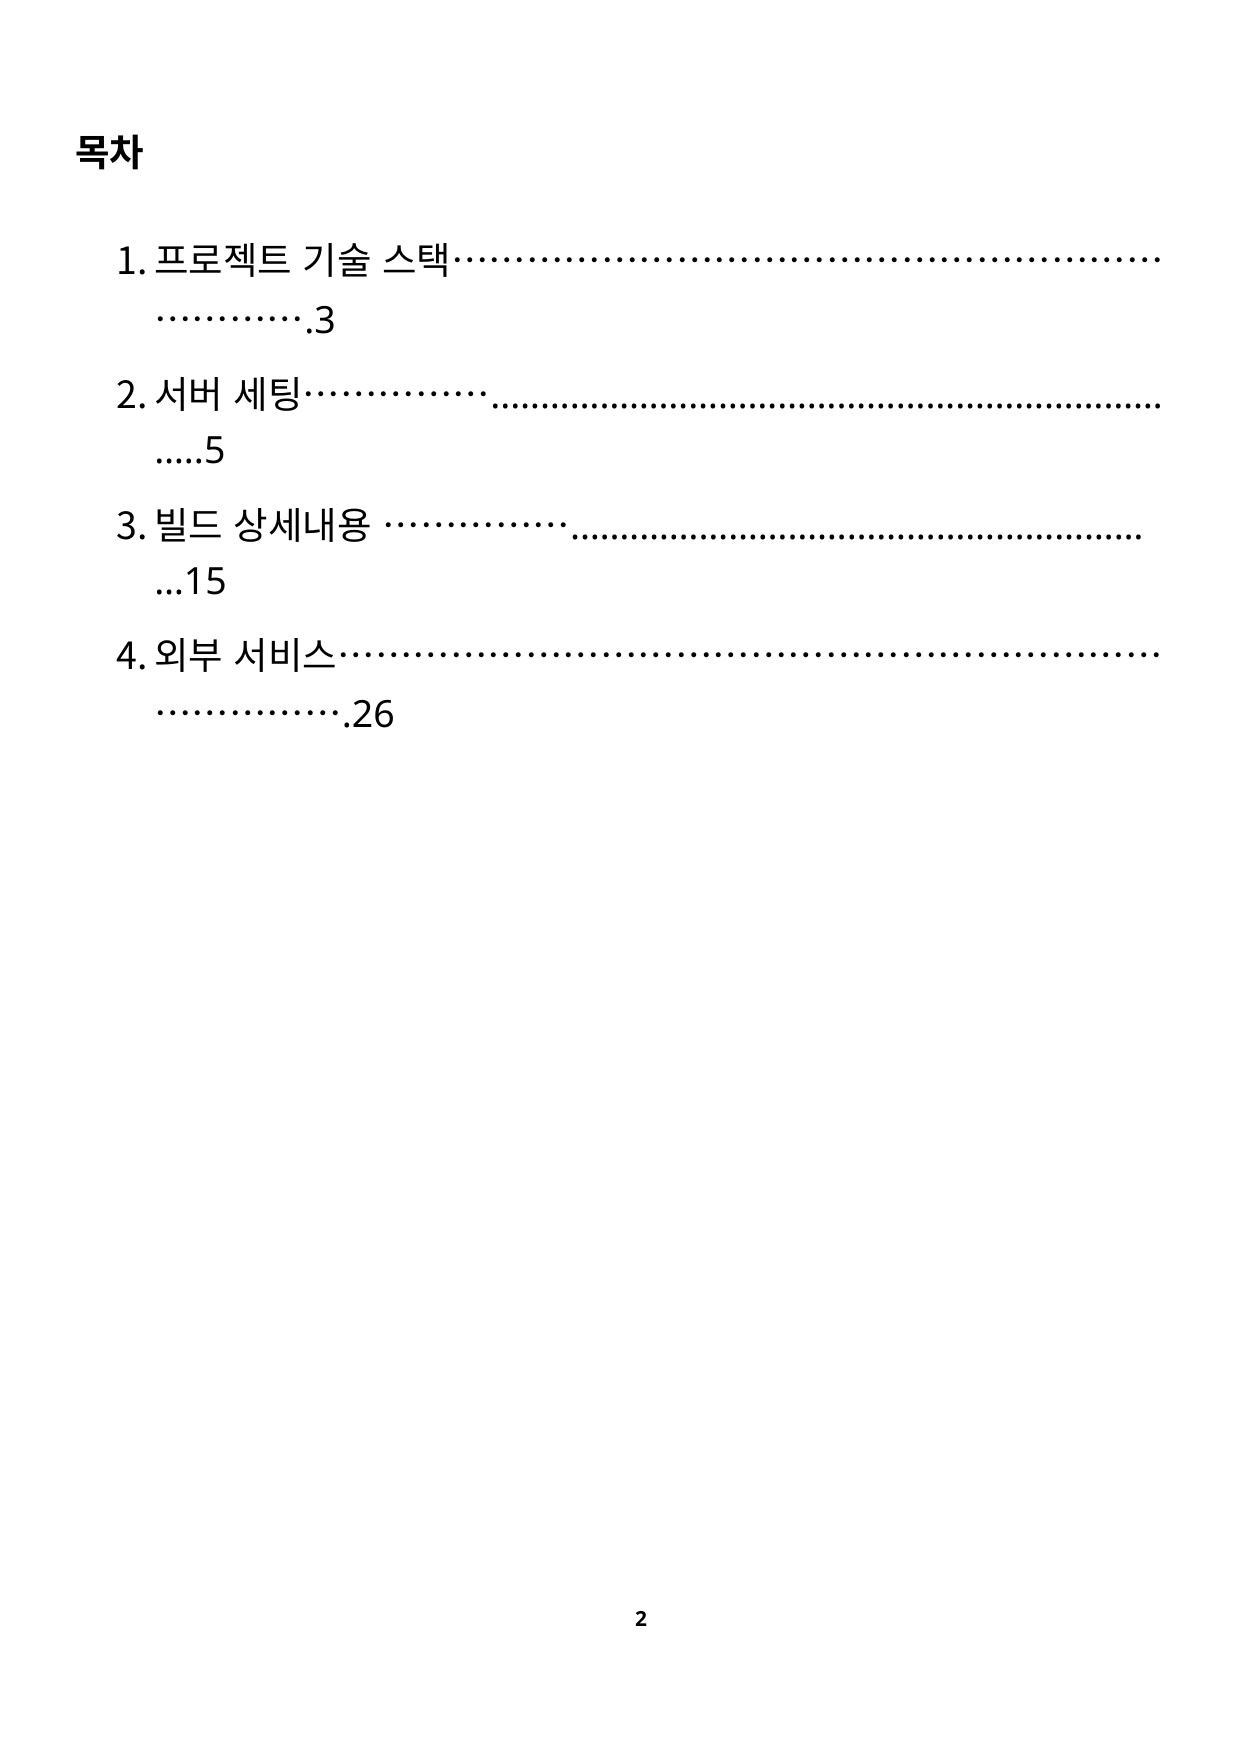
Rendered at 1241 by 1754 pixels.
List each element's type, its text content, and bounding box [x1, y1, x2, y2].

list 외부 서비스……………………………………………………………………….26 [117, 626, 1165, 739]
list 프로젝트 기술 스택…………………………………………………………….3 [117, 231, 1165, 344]
list 빌드 상세내용 …………….……………………………………………………15 [117, 496, 1165, 605]
list 서버 세팅……………..……………………………………………………………..5 [117, 365, 1165, 475]
text 목차 [75, 123, 1165, 177]
